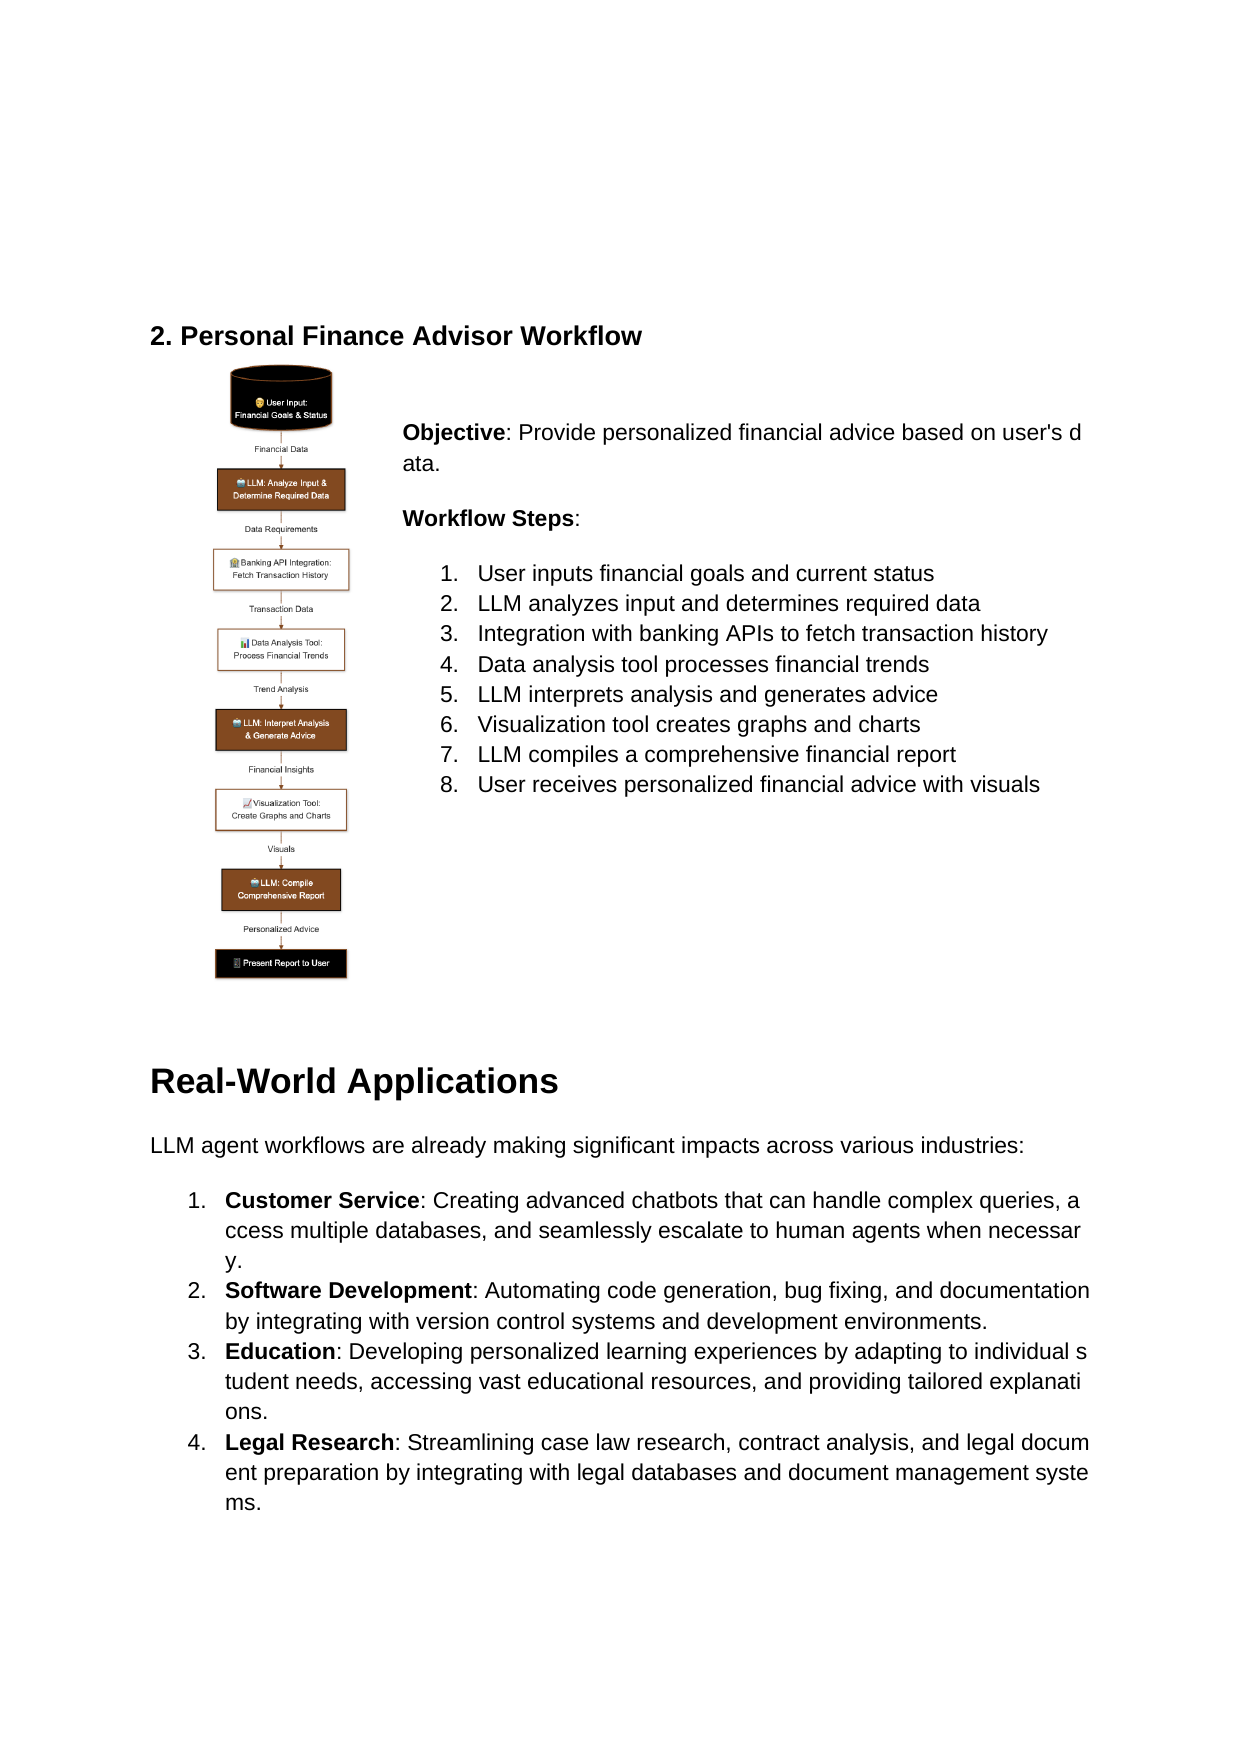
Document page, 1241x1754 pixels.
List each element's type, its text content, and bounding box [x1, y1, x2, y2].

text LLM agent workflows are already making significant impacts across various industries: [150, 1132, 1090, 1158]
list Data analysis tool processes financial trends [383, 651, 1090, 677]
text Objective: Provide personalized financial advice based on user's data. [383, 419, 1090, 476]
list LLM compiles a comprehensive financial report [383, 741, 1090, 767]
list Education: Developing personalized learning experiences by adapting to individual student needs, accessing vast educational resources, and providing tailored explanations. [187, 1338, 1090, 1425]
list LLM interprets analysis and generates advice [383, 681, 1090, 707]
list Customer Service: Creating advanced chatbots that can handle complex queries, access multiple databases, and seamlessly escalate to human agents when necessary. [187, 1187, 1090, 1274]
list LLM analyzes input and determines required data [383, 590, 1090, 616]
list Integration with banking APIs to fetch transaction history [383, 620, 1090, 647]
list Visualization tool creates graphs and charts [383, 711, 1090, 737]
subtitle Personal Finance Advisor Workflow [150, 320, 1090, 351]
list Legal Research: Streamlining case law research, contract analysis, and legal document preparation by integrating with legal databases and document management systems. [187, 1428, 1090, 1515]
picture [150, 364, 383, 989]
subtitle Real-World Applications [150, 1060, 1090, 1101]
list Software Development: Automating code generation, bug fixing, and documentation by integrating with version control systems and development environments. [187, 1277, 1090, 1334]
list User inputs financial goals and current status [383, 560, 1090, 586]
list User receives personalized financial advice with visuals [383, 771, 1090, 798]
text Workflow Steps: [383, 505, 1090, 531]
